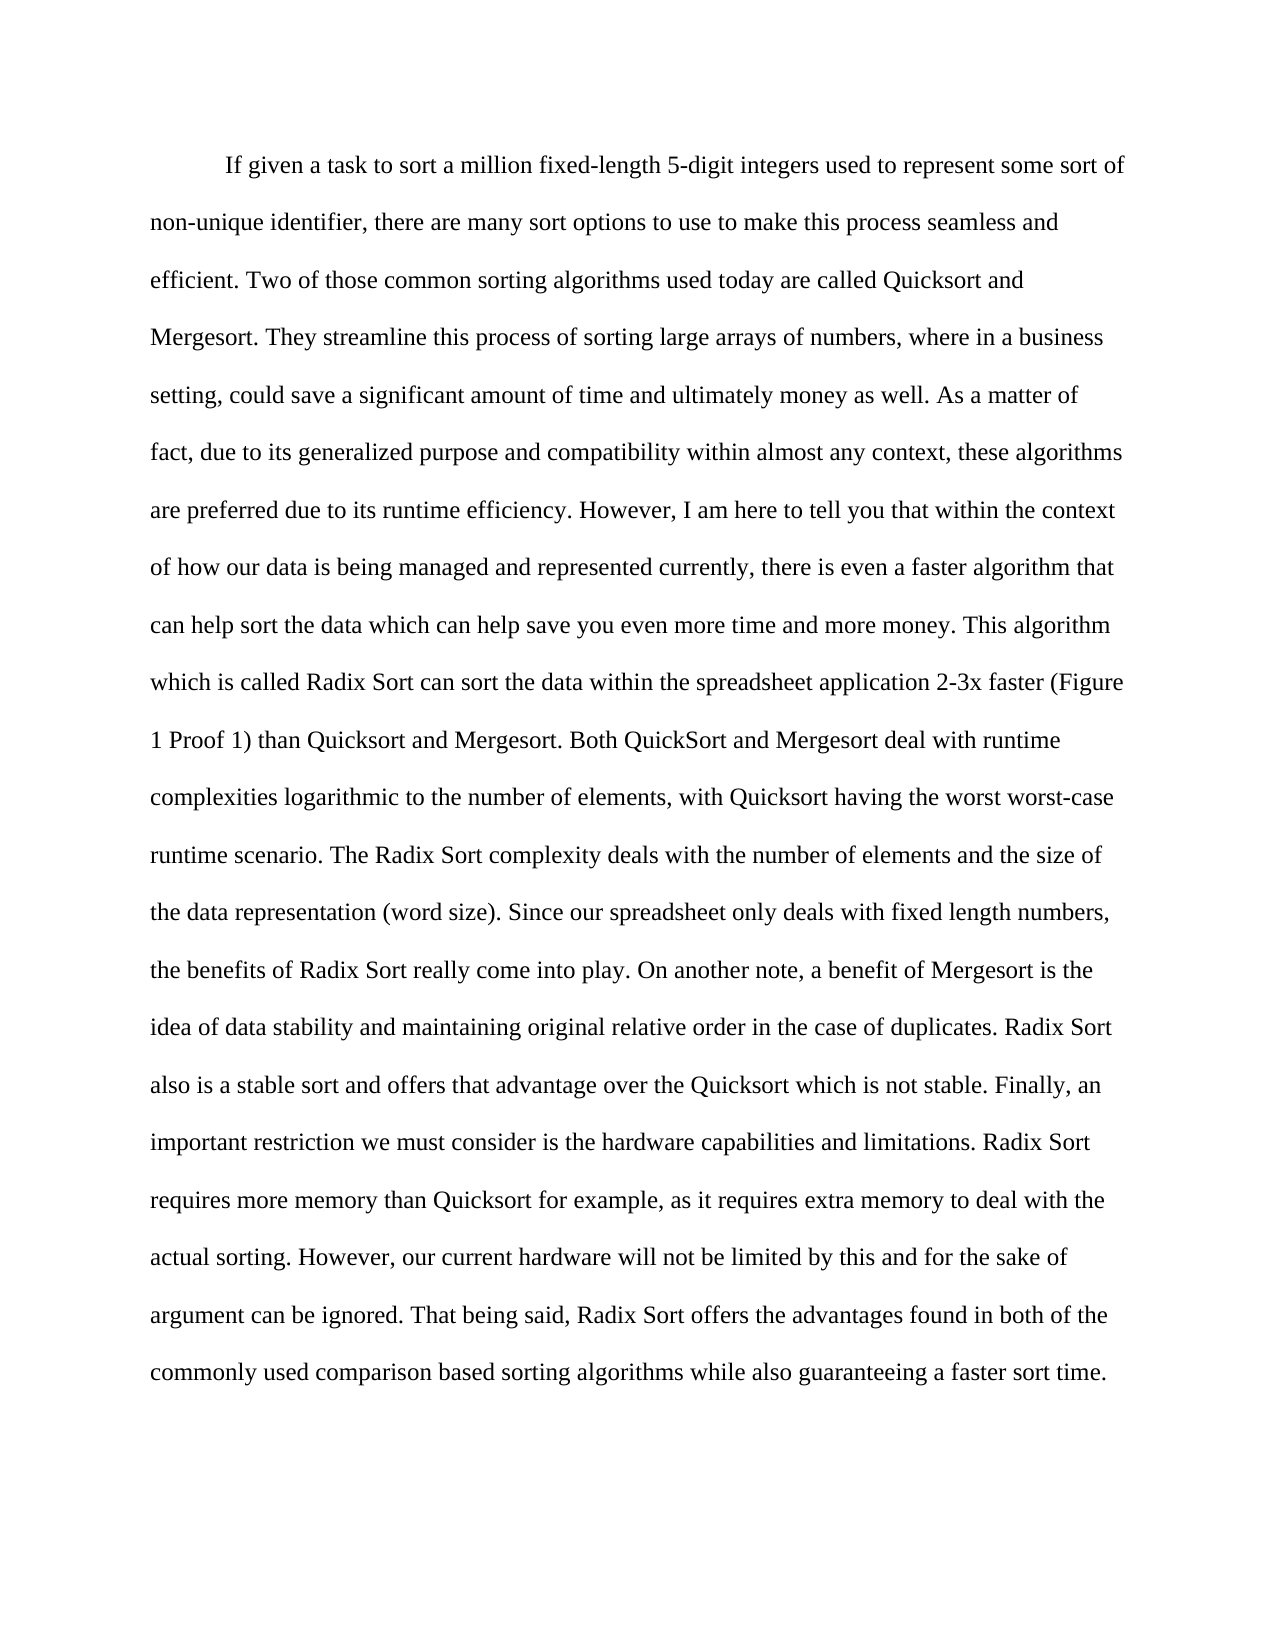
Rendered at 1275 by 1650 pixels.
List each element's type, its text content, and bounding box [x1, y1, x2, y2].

text If given a task to sort a million fixed-length 5-digit integers used to represent some sort of non-unique identifier, there are many sort options to use to make this process seamless and efficient. Two of those common sorting algorithms used today are called Quicksort and Mergesort. They streamline this process of sorting large arrays of numbers, where in a business setting, could save a significant amount of time and ultimately money as well. As a matter of fact, due to its generalized purpose and compatibility within almost any context, these algorithms are preferred due to its runtime efficiency. However, I am here to tell you that within the context of how our data is being managed and represented currently, there is even a faster algorithm that can help sort the data which can help save you even more time and more money. This algorithm which is called Radix Sort can sort the data within the spreadsheet application 2-3x faster (Figure 1 Proof 1) than Quicksort and Mergesort. Both QuickSort and Mergesort deal with runtime complexities logarithmic to the number of elements, with Quicksort having the worst worst-case runtime scenario. The Radix Sort complexity deals with the number of elements and the size of the data representation (word size). Since our spreadsheet only deals with fixed length numbers, the benefits of Radix Sort really come into play. On another note, a benefit of Mergesort is the idea of data stability and maintaining original relative order in the case of duplicates. Radix Sort also is a stable sort and offers that advantage over the Quicksort which is not stable. Finally, an important restriction we must consider is the hardware capabilities and limitations. Radix Sort requires more memory than Quicksort for example, as it requires extra memory to deal with the actual sorting. However, our current hardware will not be limited by this and for the sake of argument can be ignored. That being said, Radix Sort offers the advantages found in both of the commonly used comparison based sorting algorithms while also guaranteeing a faster sort time. [150, 150, 1125, 1386]
